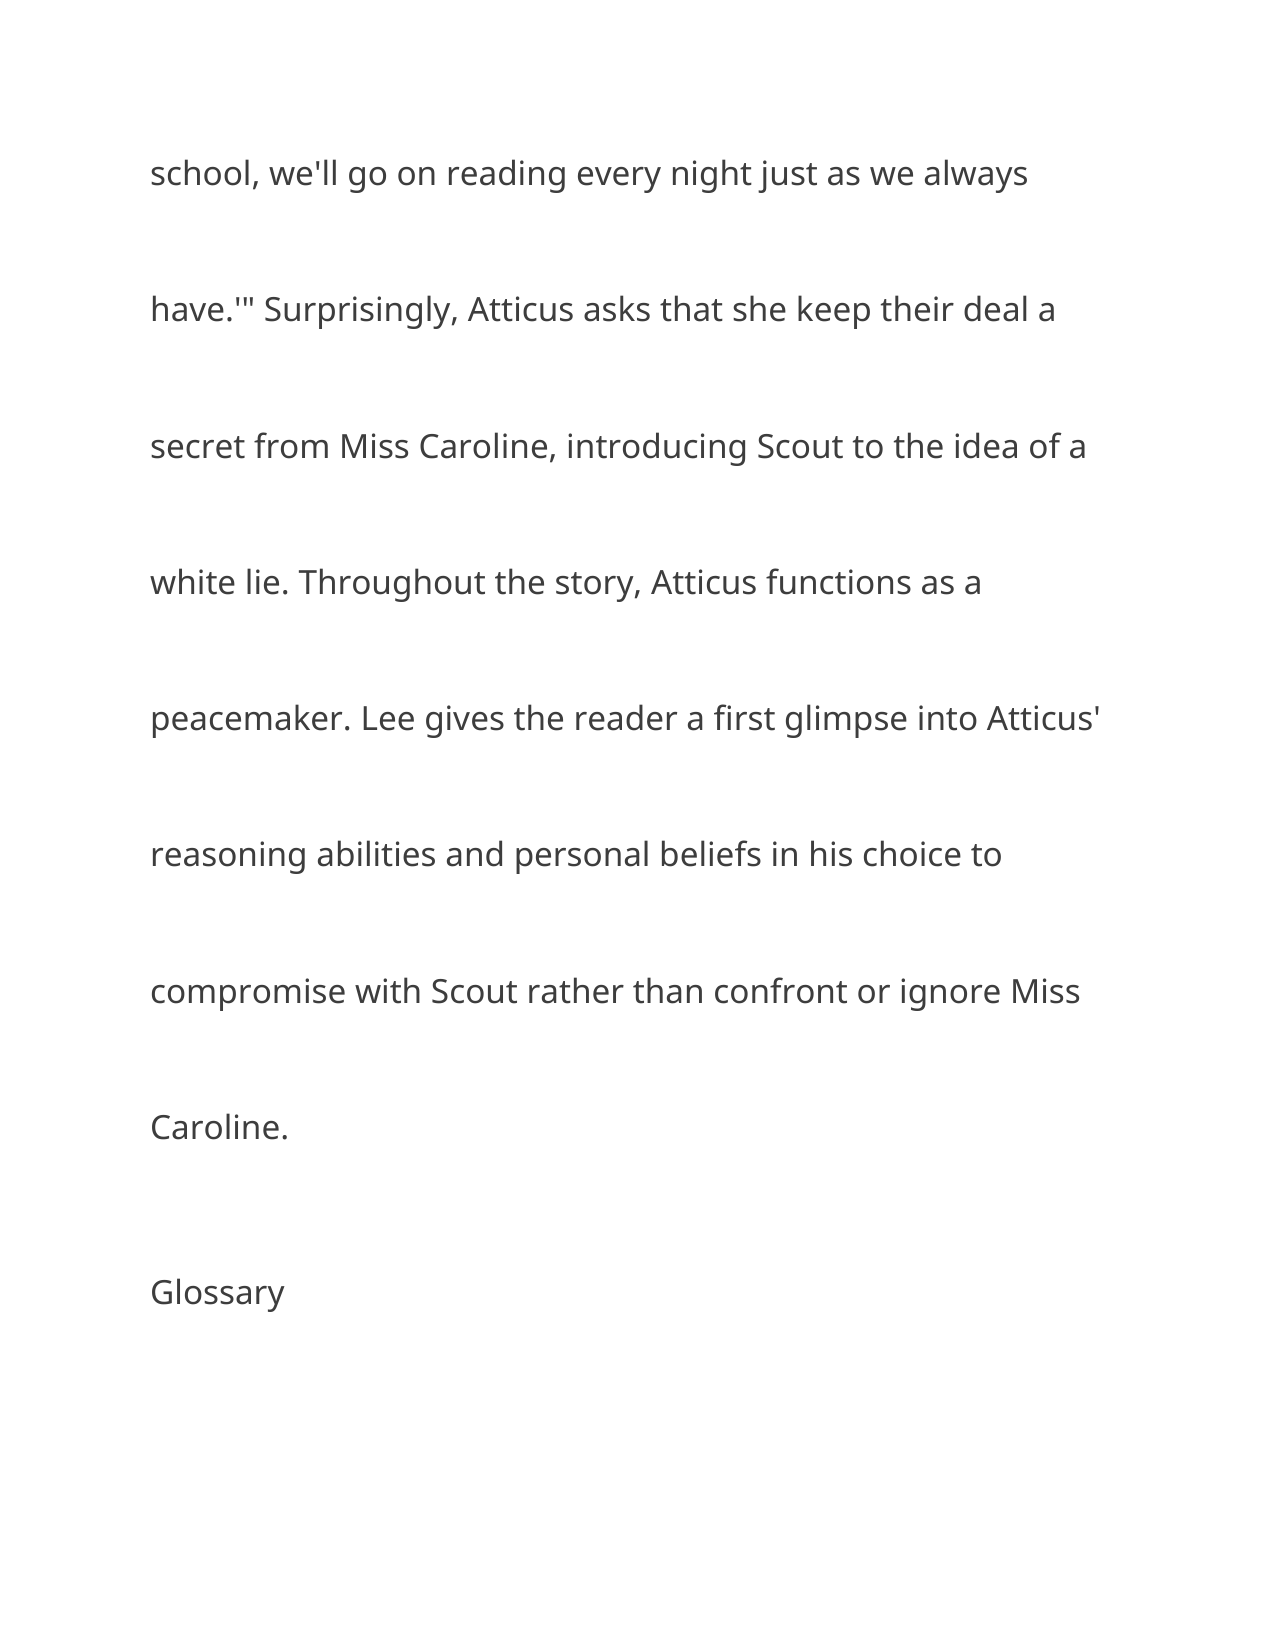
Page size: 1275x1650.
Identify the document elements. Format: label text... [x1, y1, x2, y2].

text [150, 150, 1125, 1149]
text Glossary [150, 1269, 1125, 1314]
